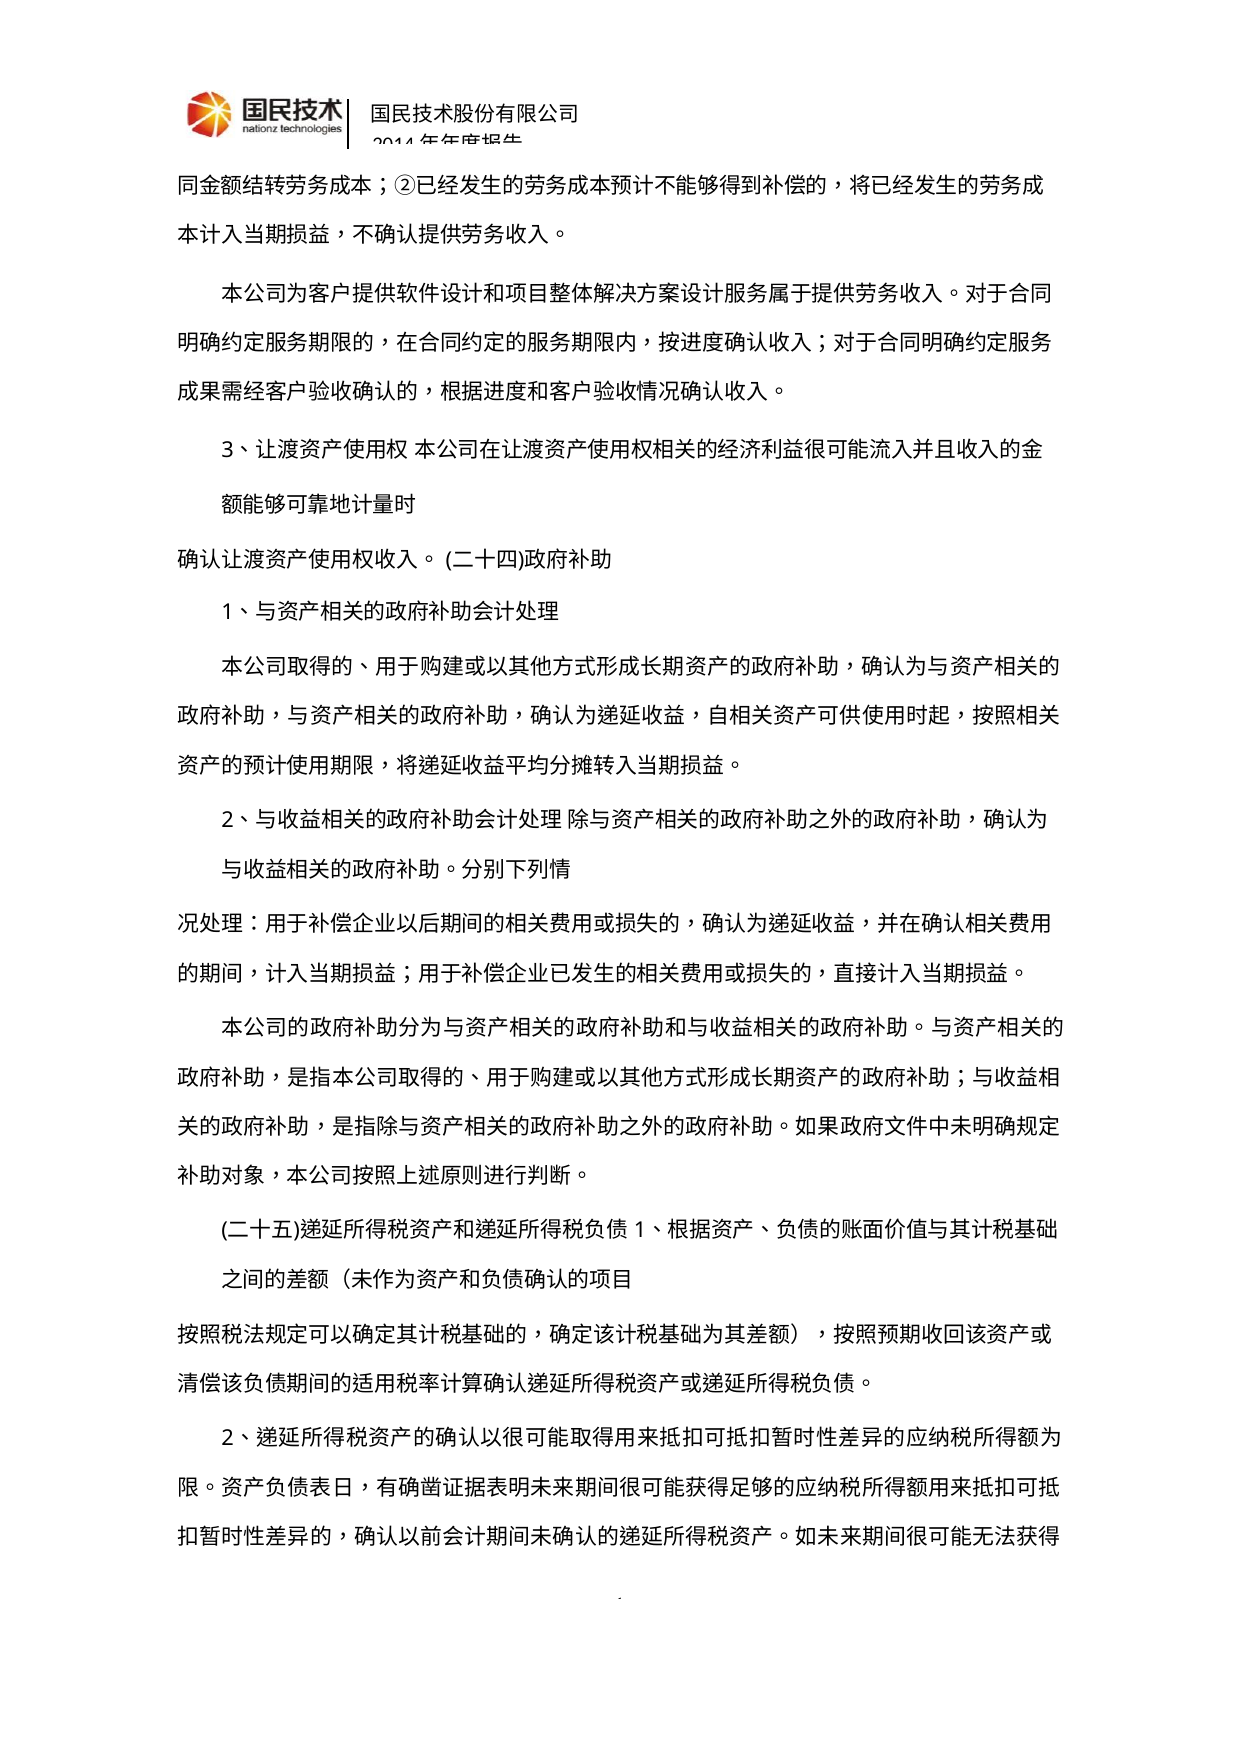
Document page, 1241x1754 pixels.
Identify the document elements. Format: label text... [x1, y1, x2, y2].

text 本公司为客户提供软件设计和项目整体解决方案设计服务属于提供劳务收入。对于合同 明确约定服务期限的，在合同约定的服务期限内，按进度确认收入；对于合同明确约定服务 成果需经客户验收确认的，根据进度和客户验收情况确认收入。 [177, 278, 1053, 406]
picture [174, 90, 355, 138]
text 况处理：用于补偿企业以后期间的相关费用或损失的，确认为递延收益，并在确认相关费用 的期间，计入当期损益；用于补偿企业已发生的相关费用或损失的，直接计入当期损益。 [177, 908, 1064, 988]
text 确认让渡资产使用权收入。 (二十四)政府补助 1、与资产相关的政府补助会计处理 [177, 544, 613, 626]
text 同金额结转劳务成本；②已经发生的劳务成本预计不能够得到补偿的，将已经发生的劳务成 本计入当期损益，不确认提供劳务收入。 [177, 170, 1064, 249]
text 按照税法规定可以确定其计税基础的，确定该计税基础为其差额），按照预期收回该资产或 清偿该负债期间的适用税率计算确认递延所得税资产或递延所得税负债。 [177, 1319, 1064, 1398]
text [177, 1422, 1064, 1551]
text 本公司的政府补助分为与资产相关的政府补助和与收益相关的政府补助。与资产相关的 政府补助，是指本公司取得的、用于购建或以其他方式形成长期资产的政府补助；与收益相 关的政府补助，是指除与资产相关的政府补助之外的政府补助。如果政府文件中未明确规定 补助对象，本公司按照上述原则进行判断。 [177, 1012, 1064, 1190]
text 3、让渡资产使用权 本公司在让渡资产使用权相关的经济利益很可能流入并且收入的金额能够可靠地计量时 [221, 434, 1064, 518]
text 2、与收益相关的政府补助会计处理 除与资产相关的政府补助之外的政府补助，确认为与收益相关的政府补助。分别下列情 [221, 804, 1064, 883]
text 本公司取得的、用于购建或以其他方式形成长期资产的政府补助，确认为与资产相关的 政府补助，与资产相关的政府补助，确认为递延收益，自相关资产可供使用时起，按照相关 资产的预计使用期限，将递延收益平均分摊转入当期损益。 [177, 651, 1063, 779]
text (二十五)递延所得税资产和递延所得税负债 1、根据资产、负债的账面价值与其计税基础之间的差额（未作为资产和负债确认的项目 [221, 1214, 1064, 1294]
